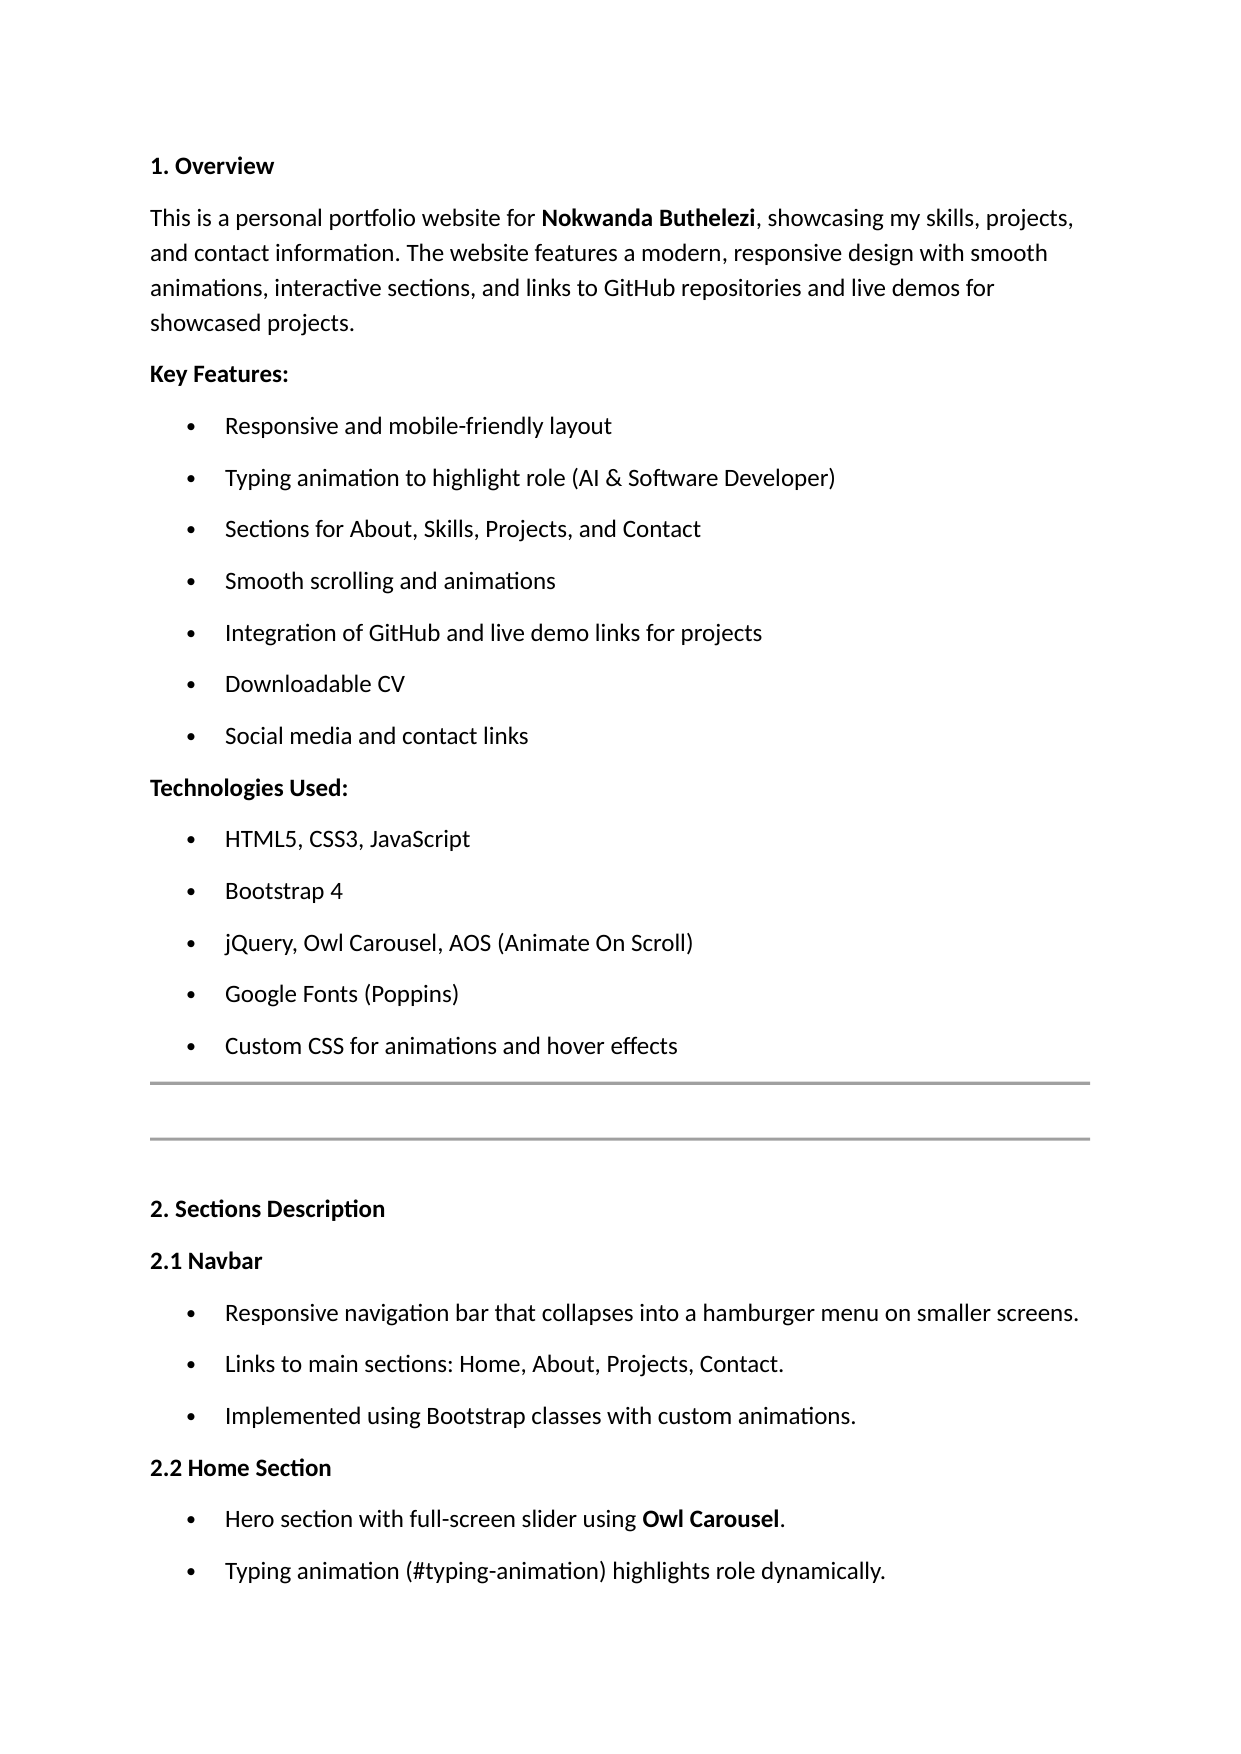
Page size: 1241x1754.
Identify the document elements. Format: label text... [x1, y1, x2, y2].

text Technologies Used: [150, 772, 1090, 802]
list jQuery, Owl Carousel, AOS (Animate On Scroll) [187, 927, 1090, 957]
list HTML5, CSS3, JavaScript [187, 823, 1090, 854]
list Google Fonts (Poppins) [187, 978, 1090, 1009]
list Responsive navigation bar that collapses into a hamburger menu on smaller screens. [187, 1297, 1090, 1327]
list Social media and contact links [187, 720, 1090, 751]
text 2.1 Navbar [150, 1245, 1090, 1276]
list Implemented using Bootstrap classes with custom animations. [187, 1400, 1090, 1431]
text This is a personal portfolio website for Nokwanda Buthelezi, showcasing my skills, projects, and contact information. The website features a modern, responsive design with smooth animations, interactive sections, and links to GitHub repositories and live demos for showcased projects. [150, 202, 1090, 337]
text 2. Sections Description [150, 1193, 1090, 1224]
list Hero section with full-screen slider using Owl Carousel. [187, 1503, 1090, 1534]
list Links to main sections: Home, About, Projects, Contact. [187, 1348, 1090, 1379]
list Integration of GitHub and live demo links for projects [187, 617, 1090, 647]
text Key Features: [150, 358, 1090, 389]
list Bootstrap 4 [187, 875, 1090, 906]
list Smooth scrolling and animations [187, 565, 1090, 596]
list Typing animation (#typing-animation) highlights role dynamically. [187, 1555, 1090, 1586]
list Custom CSS for animations and hover effects [187, 1030, 1090, 1061]
text 2.2 Home Section [150, 1452, 1090, 1482]
list Responsive and mobile-friendly layout [187, 410, 1090, 441]
list Sections for About, Skills, Projects, and Contact [187, 513, 1090, 544]
text 1. Overview [150, 150, 1090, 181]
list Downloadable CV [187, 668, 1090, 699]
list Typing animation to highlight role (AI & Software Developer) [187, 462, 1090, 492]
